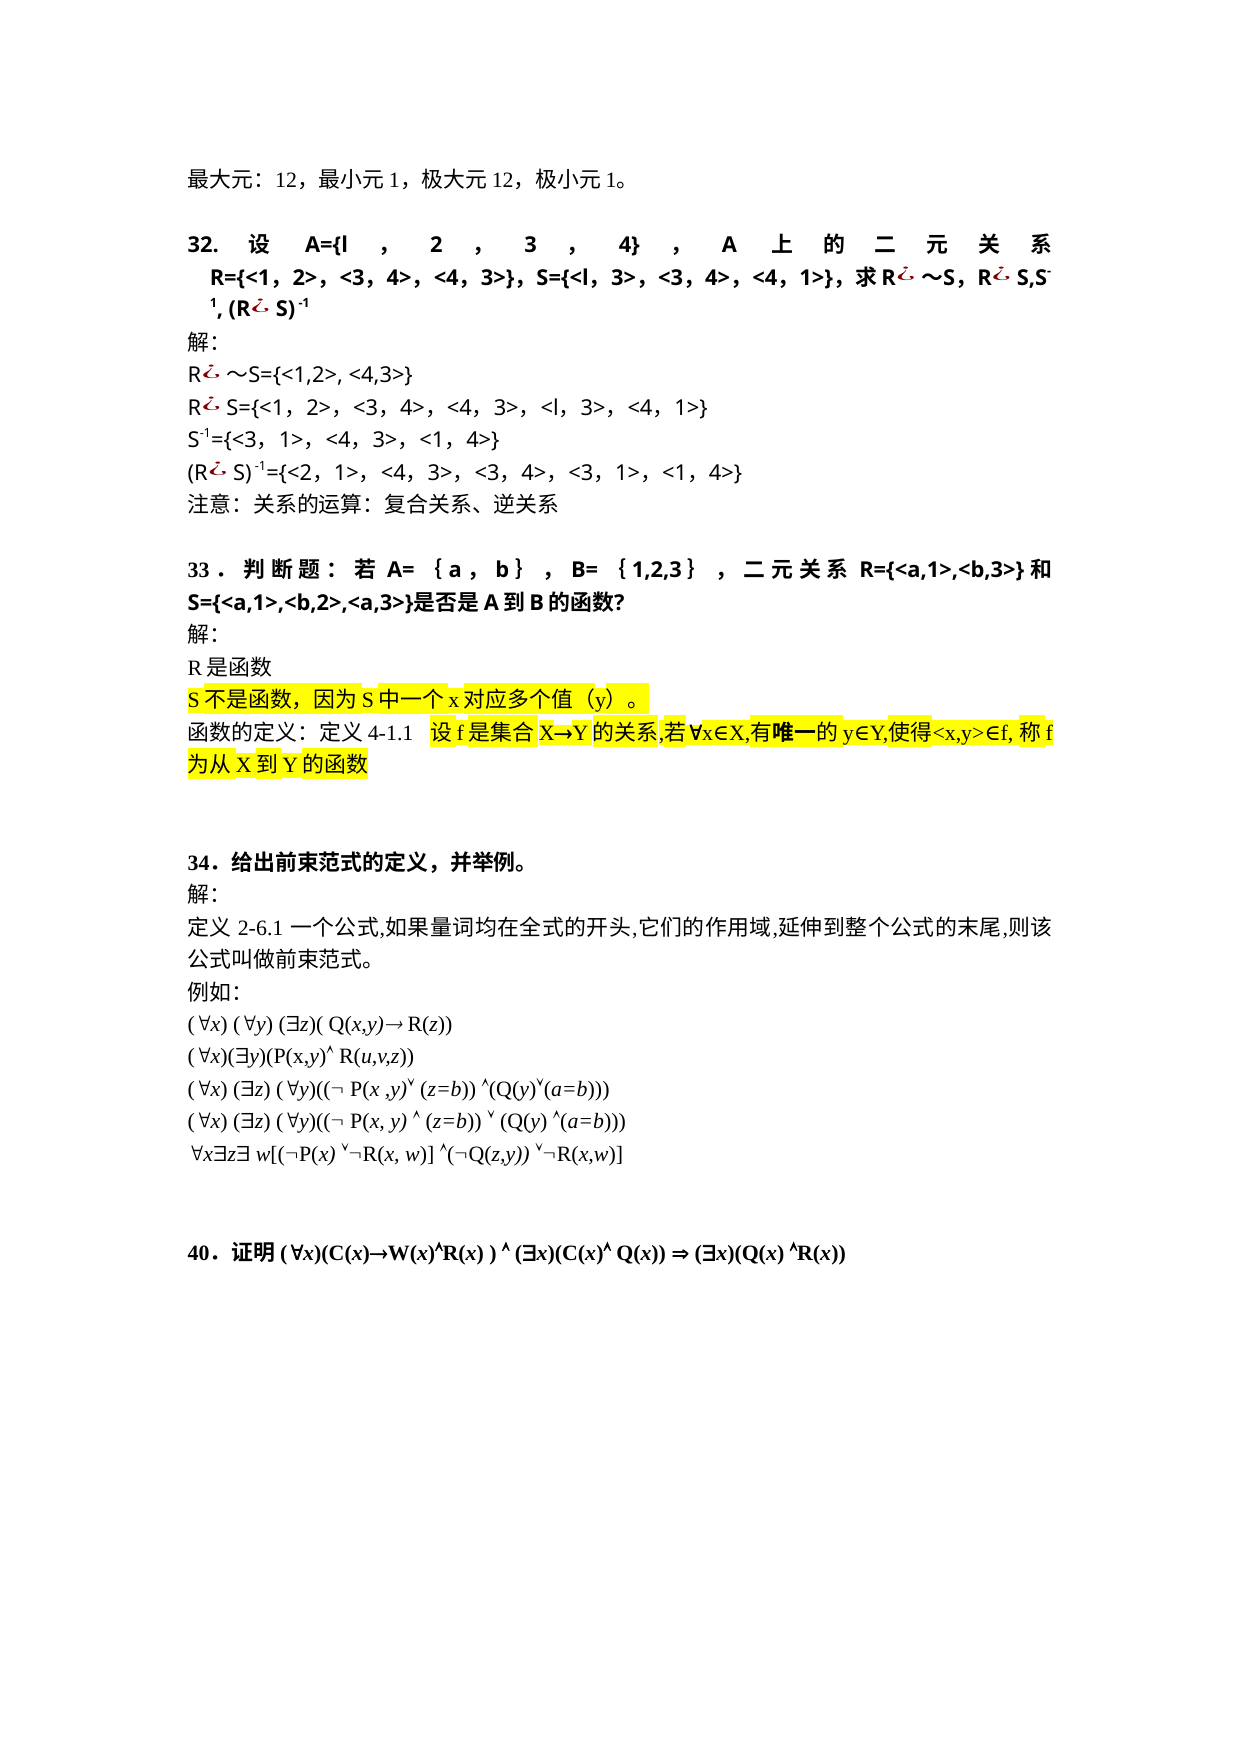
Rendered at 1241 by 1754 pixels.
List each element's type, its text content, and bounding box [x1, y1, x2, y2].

text 函数的定义：定义4-1.1 设f是集合XY的关系,若x∈X,有唯一的y∈Y,使得<x,y>∈f, 称f为从X到Y的函数 [187, 714, 1053, 779]
text 33．判断题：若A=｛a，b｝，B=｛1,2,3｝，二元关系R={<a,1>,<b,3>}和S={<a,1>,<b,2>,<a,3>}是否是A到B的函数? [187, 552, 1053, 617]
text 最大元：12，最小元1，极大元12，极小元1。 [187, 162, 1053, 194]
text 32.设A={l，2，3，4}，A上的二元关系R={<1，2>，<3，4>，<4，3>}，S={<l，3>，<3，4>，<4，1>}，求R～S，RS,S-1, (RS) -1 [187, 227, 1053, 324]
text 解： [187, 617, 1053, 649]
text xz w[(P(x) R(x, w)] (Q(z,y)) R(x,w)] [187, 1137, 1053, 1169]
text R是函数 [187, 649, 1053, 682]
text (x) (z) (y)(( P(x, y) (z=b)) (Q(y) (a=b))) [187, 1104, 1053, 1137]
text 例如： [187, 974, 1053, 1007]
text 40．证明 (x)(C(x)W(x)R(x) ) (x)(C(x) Q(x)) (x)(Q(x) R(x)) [187, 1234, 1053, 1267]
text 注意：关系的运算：复合关系、逆关系 [187, 487, 1053, 519]
text (x)(y)(P(x,y) R(u,v,z)) [187, 1039, 1053, 1072]
text S不是函数，因为S中一个x对应多个值（y）。 [187, 682, 1053, 714]
text 34．给出前束范式的定义，并举例。 [187, 844, 1053, 877]
text 解： [187, 877, 1053, 909]
text 定义 2-6.1 一个公式,如果量词均在全式的开头,它们的作用域,延伸到整个公式的末尾,则该公式叫做前束范式。 [187, 909, 1053, 974]
text (RS) -1={<2，1>，<4，3>，<3，4>，<3，1>，<1，4>} [187, 454, 1053, 487]
text R～S={<1,2>, <4,3>} [187, 357, 1053, 389]
text (x) (z) (y)(( P(x ,y) (z=b)) (Q(y)(a=b))) [187, 1072, 1053, 1104]
text (x) (y) (z)( Q(x,y) R(z)) [187, 1007, 1053, 1039]
text RS={<1，2>，<3，4>，<4，3>，<l，3>，<4，1>} [187, 389, 1053, 422]
text 解： [187, 324, 1053, 357]
text S-1={<3，1>，<4，3>，<1，4>} [187, 422, 1053, 454]
